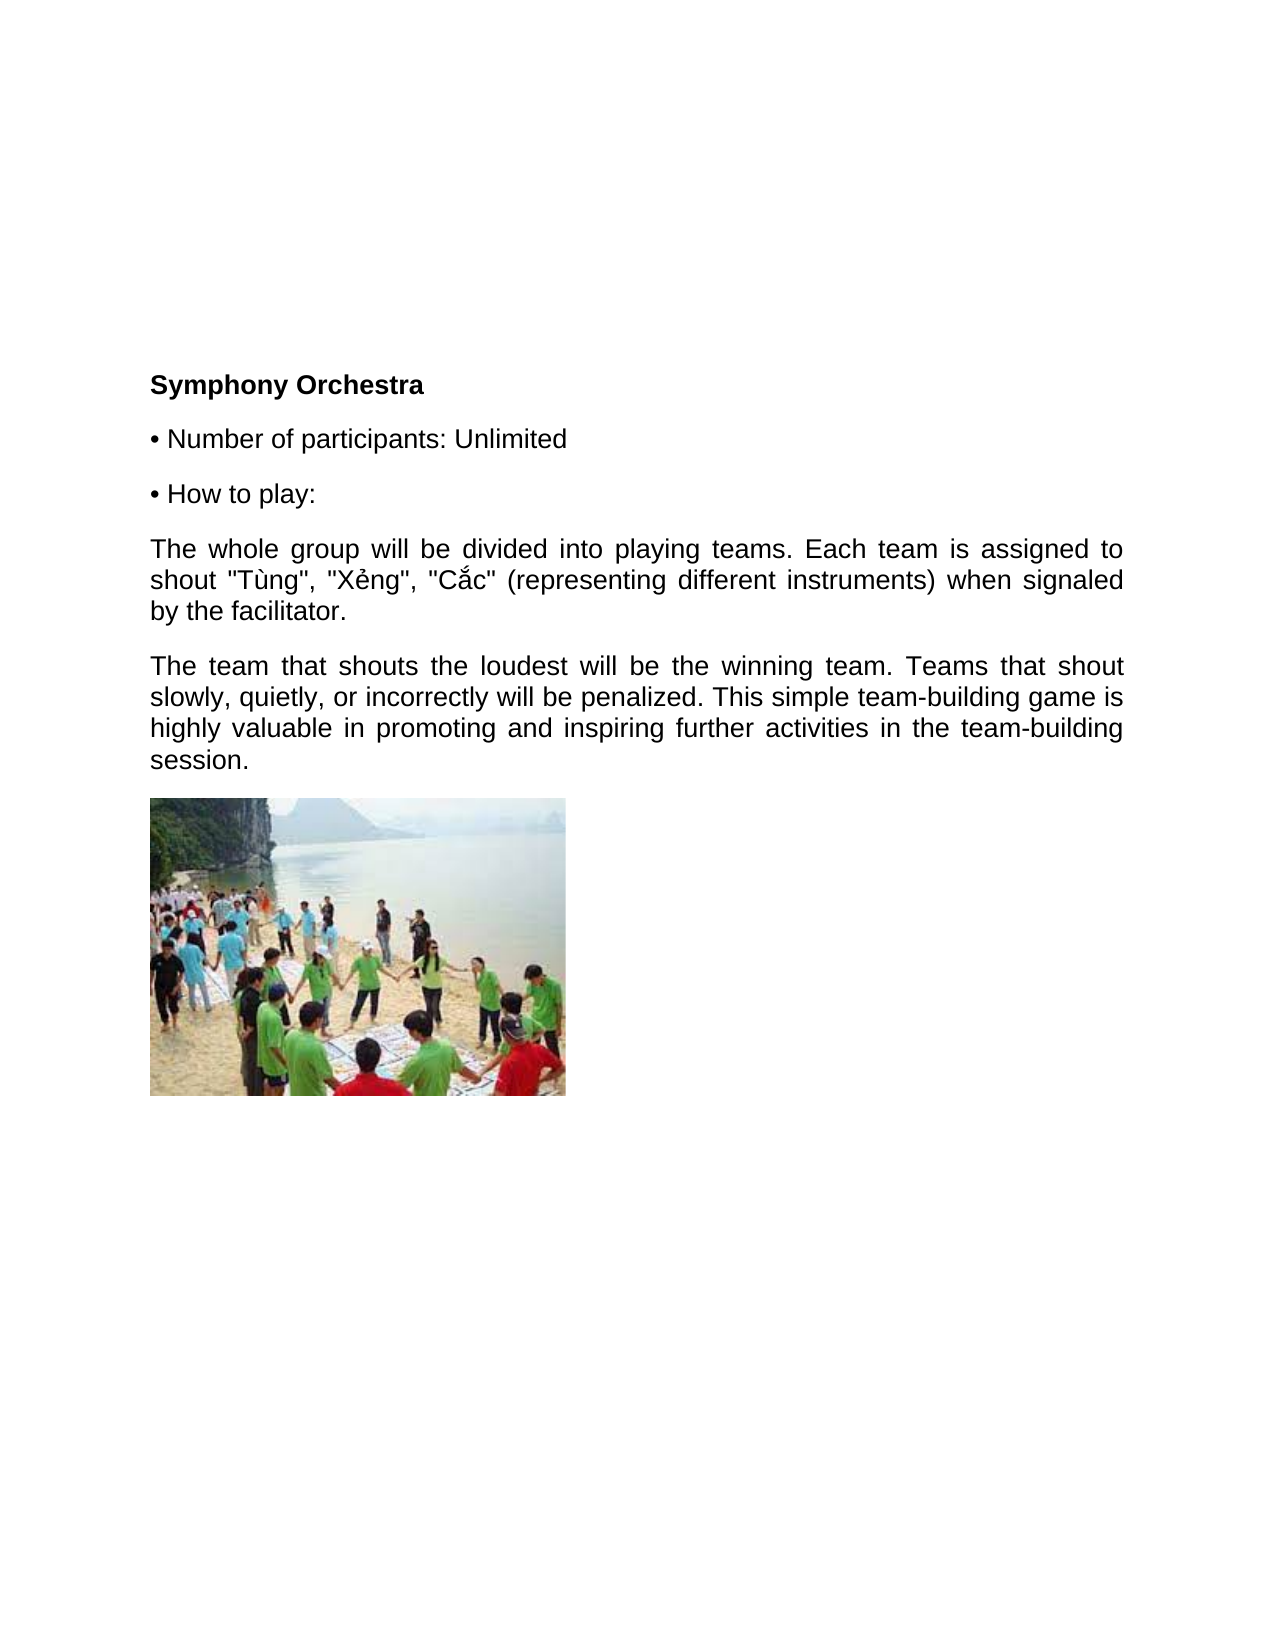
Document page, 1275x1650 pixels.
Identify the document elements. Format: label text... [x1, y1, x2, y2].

text The whole group will be divided into playing teams. Each team is assigned to shout "Tùng", "Xẻng", "Cắc" (representing different instruments) when signaled by the facilitator. [150, 533, 1125, 627]
picture [150, 798, 566, 1096]
text • How to play: [150, 478, 1125, 509]
text Symphony Orchestra [150, 369, 1125, 400]
text The team that shouts the loudest will be the winning team. Teams that shout slowly, quietly, or incorrectly will be penalized. This simple team-building game is highly valuable in promoting and inspiring further activities in the team-building session. [150, 650, 1125, 775]
text • Number of participants: Unlimited [150, 423, 1125, 455]
